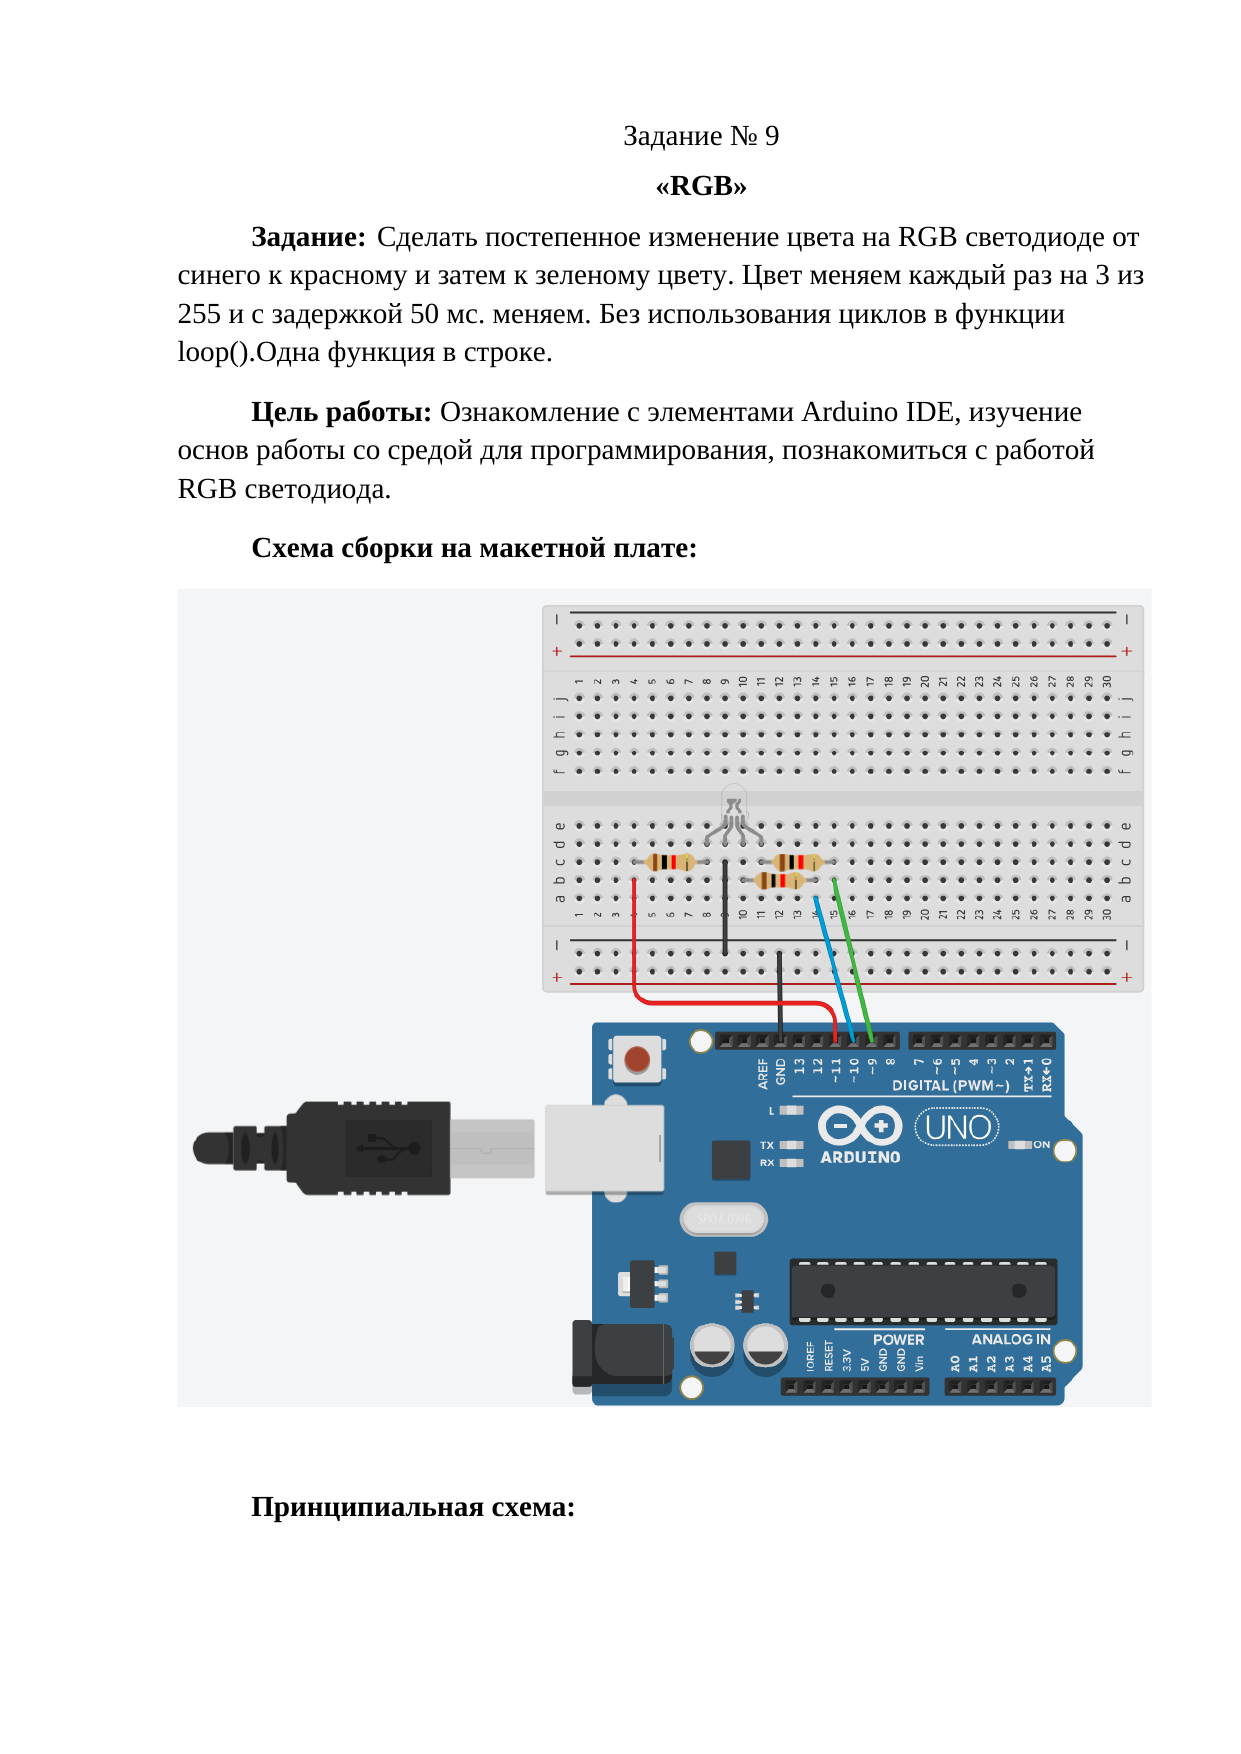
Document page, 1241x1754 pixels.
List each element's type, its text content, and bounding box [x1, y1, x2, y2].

text «RGB» [177, 168, 1152, 202]
text Цель работы: Ознакомление с элементами Arduino IDE, изучение основ работы со средой для программирования, познакомиться с работой RGB светодиода. [177, 394, 1152, 504]
text Задание № 9 [177, 118, 1152, 152]
picture [177, 589, 1152, 1407]
text Принципиальная схема: [177, 1489, 1152, 1523]
text Схема сборки на макетной плате: [177, 530, 1152, 564]
text Задание: Сделать постепенное изменение цвета на RGB светодиоде от синего к красному и затем к зеленому цвету. Цвет меняем каждый раз на 3 из 255 и с задержкой 50 мс. меняем. Без использования циклов в функции loop().Одна функция в строке. [177, 219, 1152, 368]
